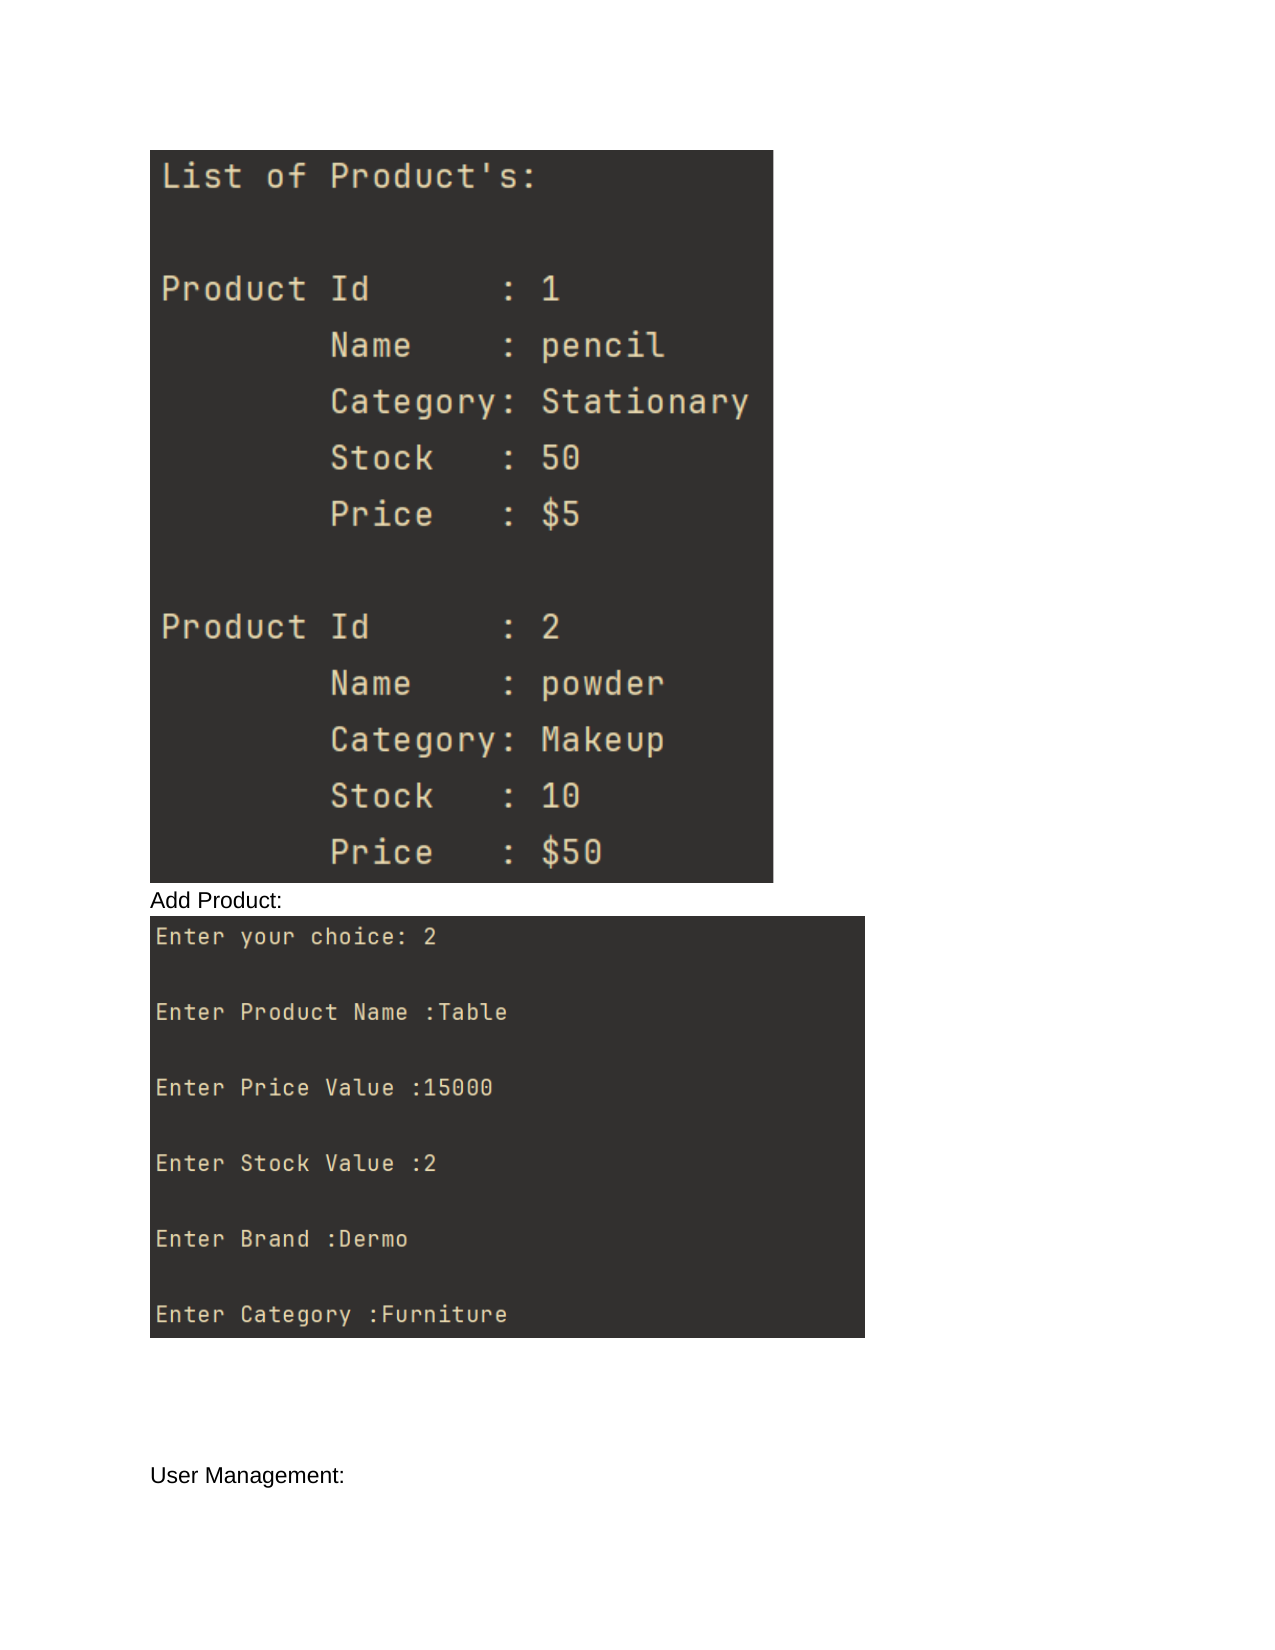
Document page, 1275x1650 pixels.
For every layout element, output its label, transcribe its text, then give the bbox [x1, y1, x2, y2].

text Add Product: [150, 887, 1125, 913]
text User Management: [150, 1462, 1125, 1488]
picture [150, 150, 774, 883]
picture [150, 916, 865, 1338]
